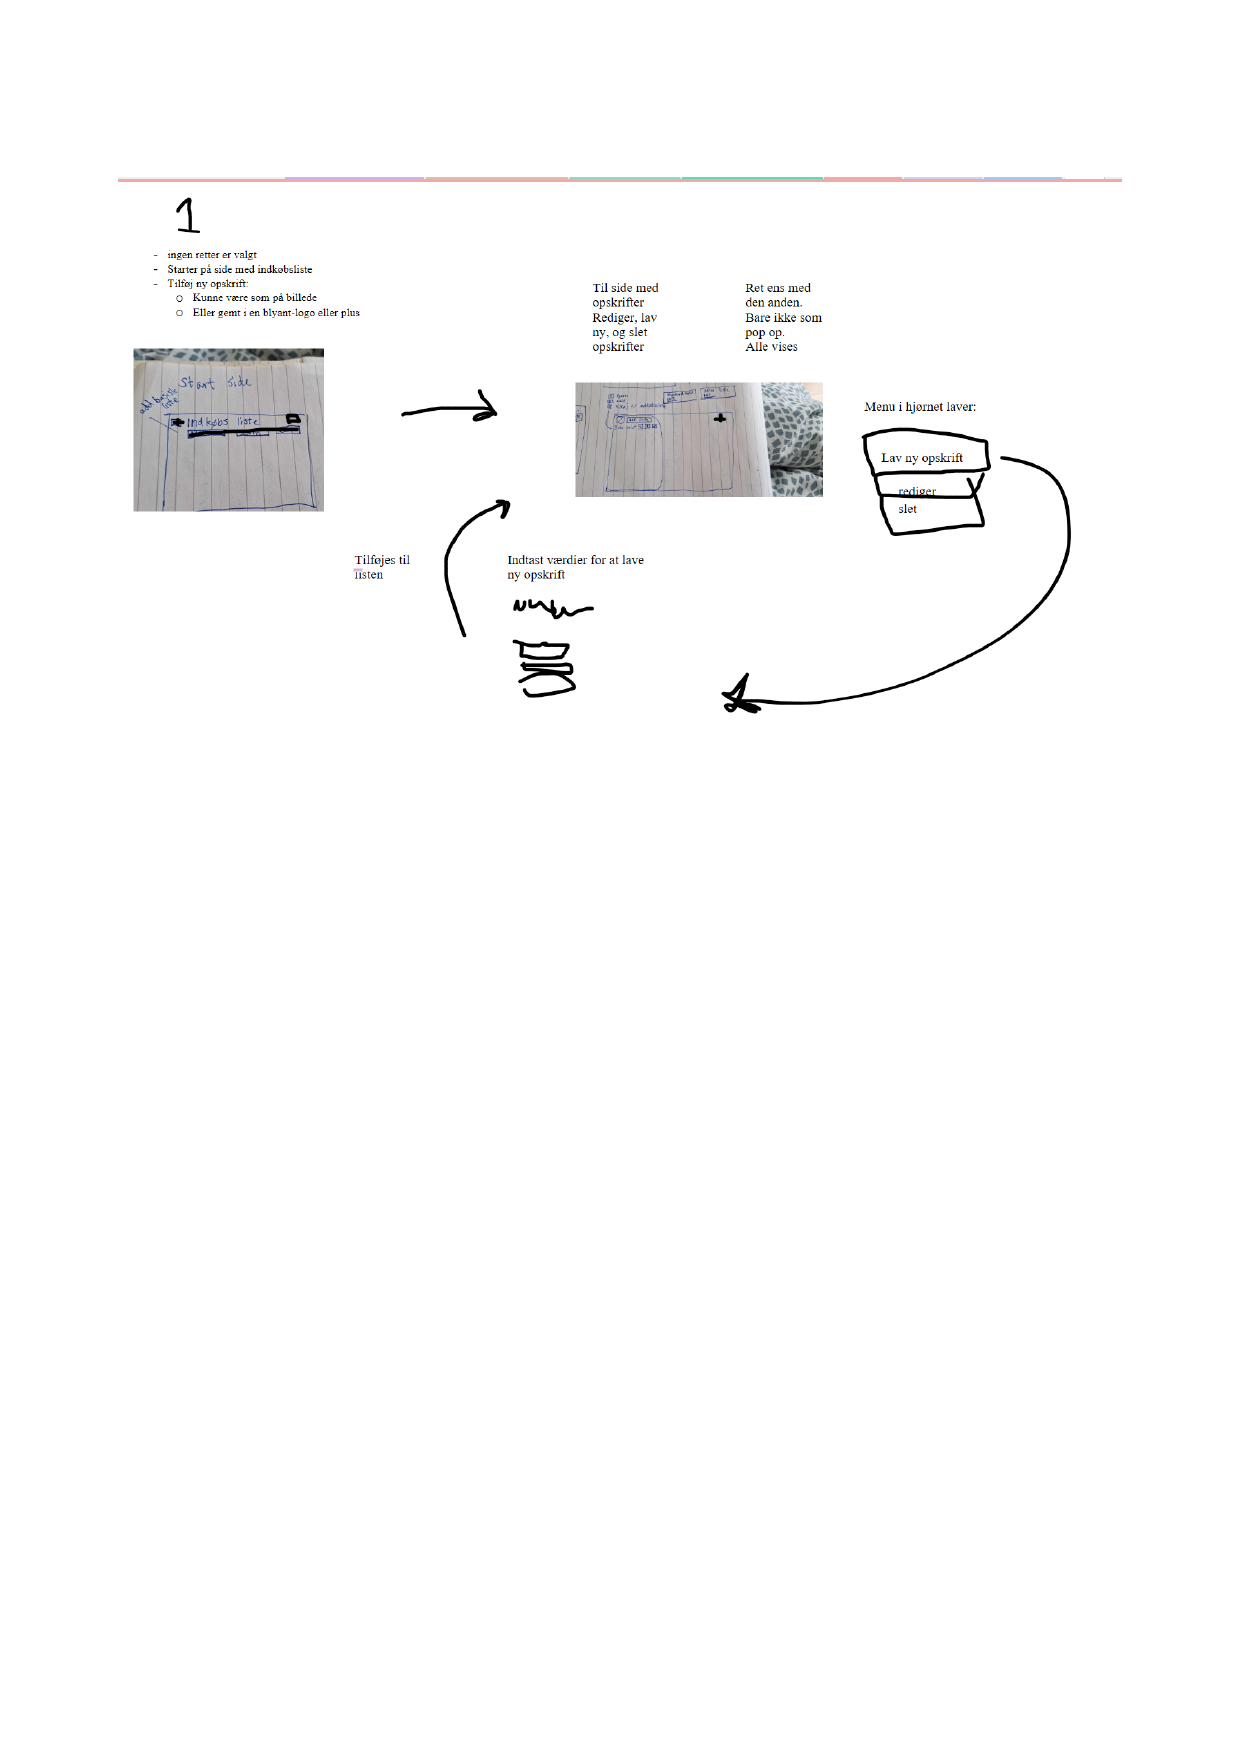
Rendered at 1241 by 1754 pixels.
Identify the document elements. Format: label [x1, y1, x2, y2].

picture [118, 177, 1123, 742]
